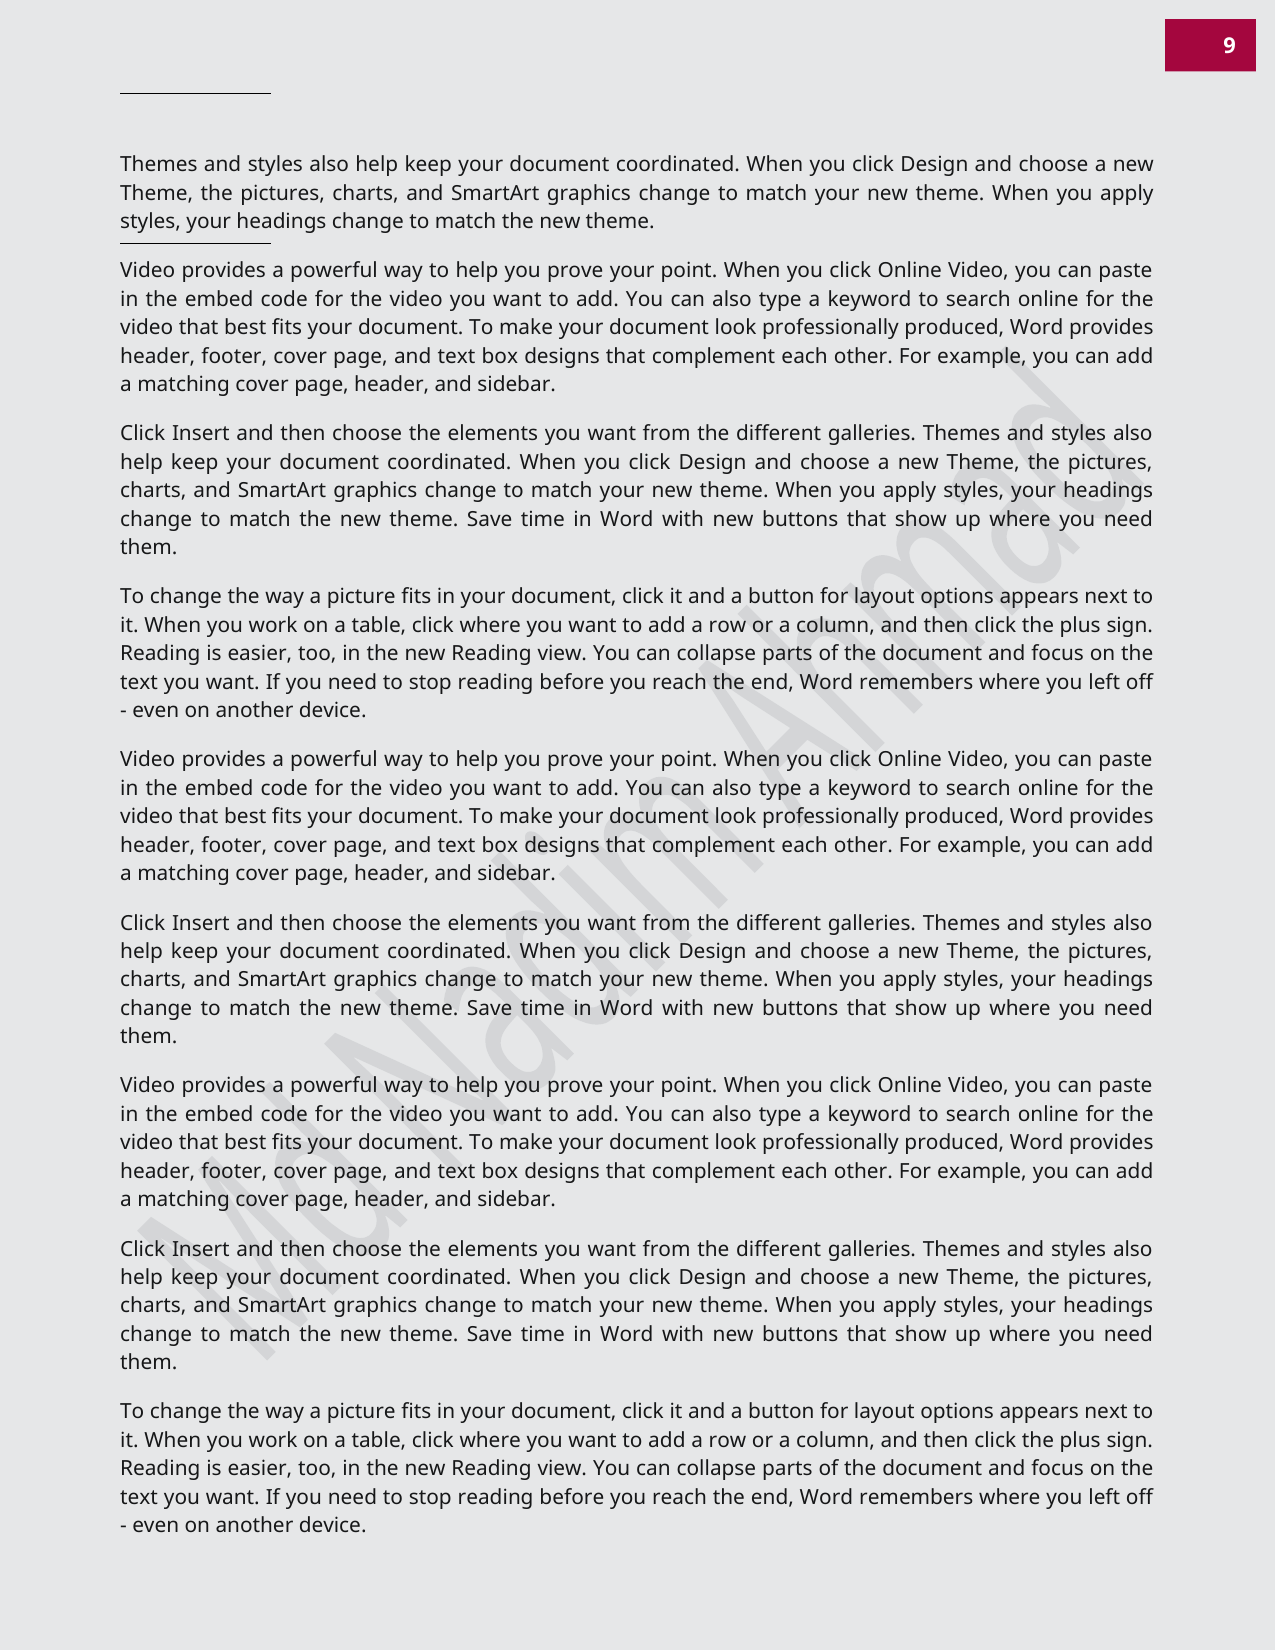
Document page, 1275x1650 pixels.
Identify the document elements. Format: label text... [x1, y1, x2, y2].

text Themes and styles also help keep your document coordinated. When you click Design and choose a new Theme, the pictures, charts, and SmartArt graphics change to match your new theme. When you apply styles, your headings change to match the new theme. [120, 149, 1155, 235]
text To change the way a picture fits in your document, click it and a button for layout options appears next to it. When you work on a table, click where you want to add a row or a column, and then click the plus sign. Reading is easier, too, in the new Reading view. You can collapse parts of the document and focus on the text you want. If you need to stop reading before you reach the end, Word remembers where you left off - even on another device. [120, 1397, 1155, 1539]
text To change the way a picture fits in your document, click it and a button for layout options appears next to it. When you work on a table, click where you want to add a row or a column, and then click the plus sign. Reading is easier, too, in the new Reading view. You can collapse parts of the document and focus on the text you want. If you need to stop reading before you reach the end, Word remembers where you left off - even on another device. [120, 582, 1155, 724]
